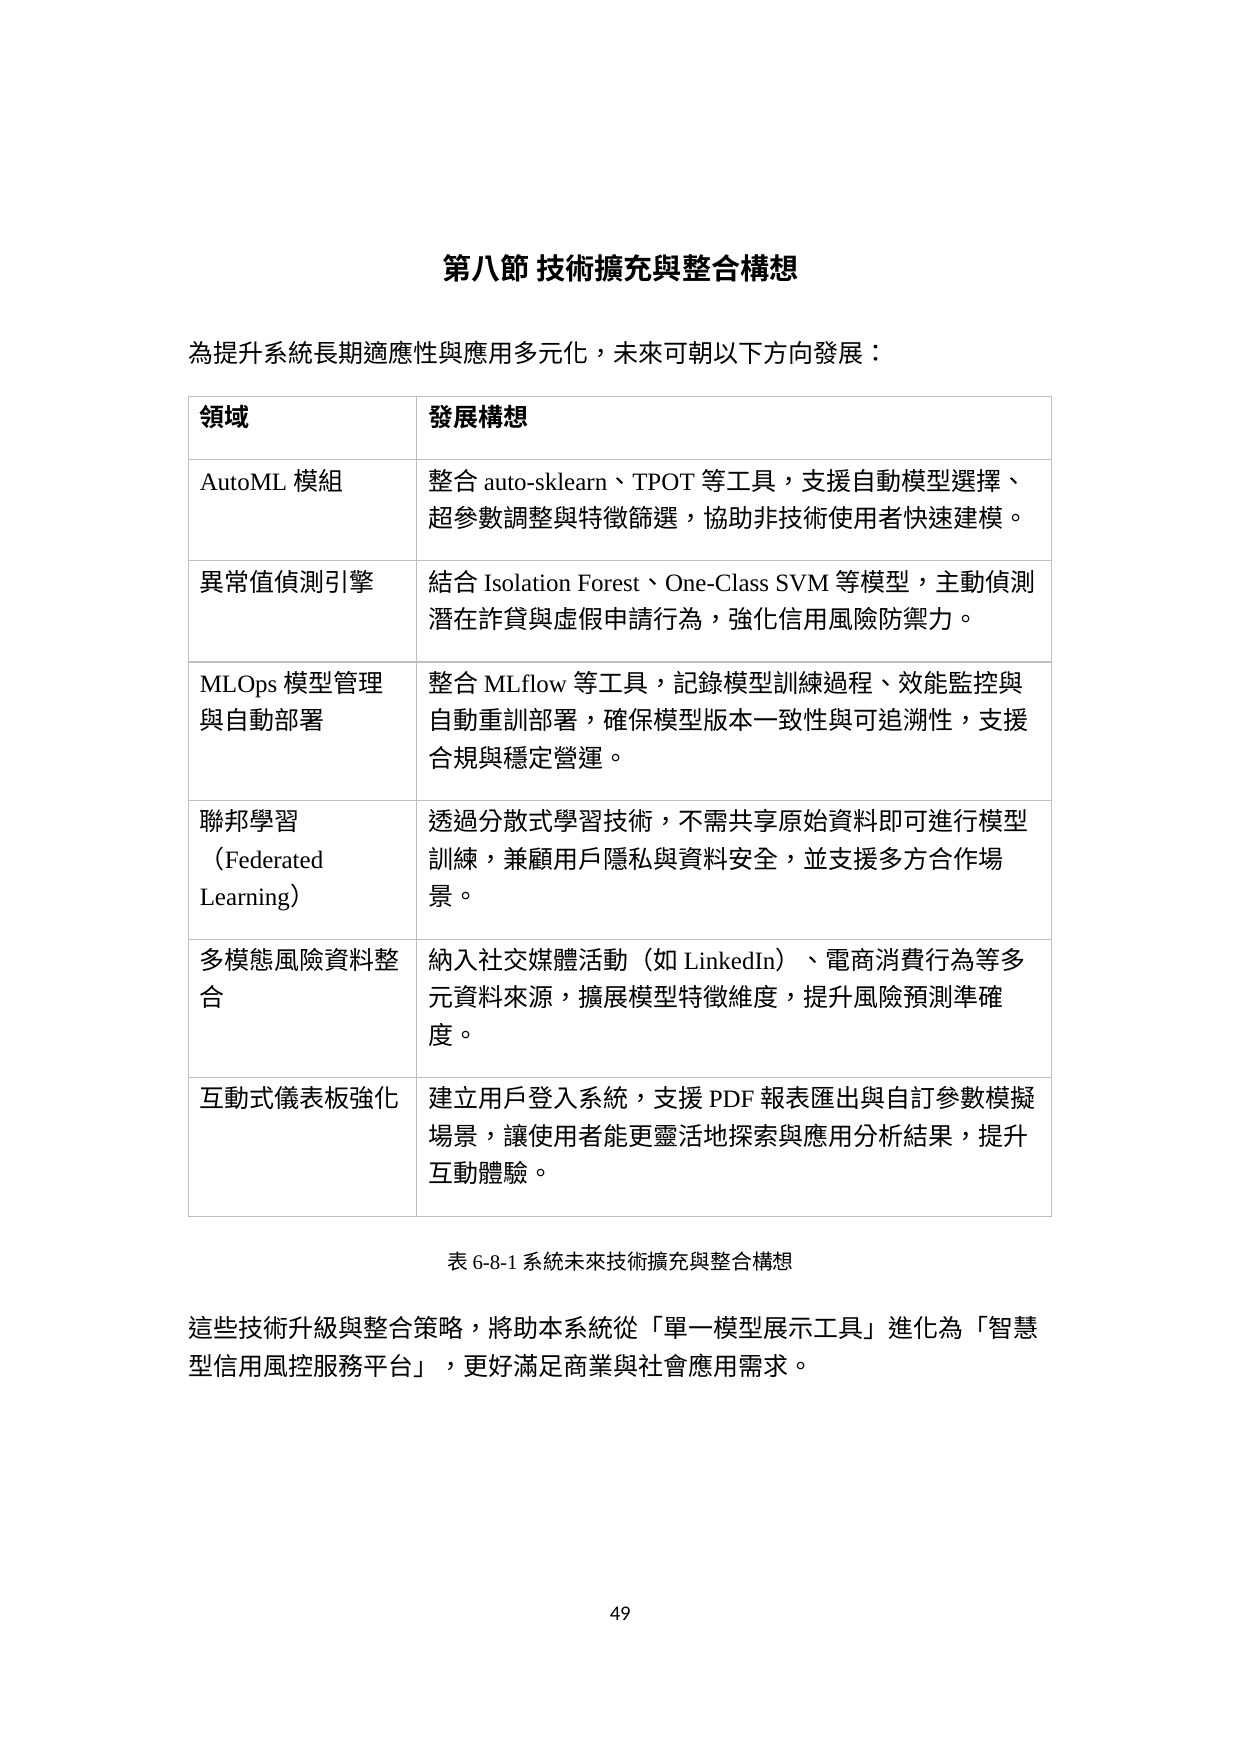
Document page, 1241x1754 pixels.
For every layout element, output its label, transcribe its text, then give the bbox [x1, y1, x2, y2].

table_header 領域 [189, 397, 416, 459]
text 這些技術升級與整合策略，將助本系統從「單一模型展示工具」進化為「智慧型信用風控服務平台」，更好滿足商業與社會應用需求。 [188, 1308, 1052, 1383]
table_cell 結合 Isolation Forest、One-Class SVM 等模型，主動偵測潛在詐貸與虛假申請行為，強化信用風險防禦力。 [417, 561, 1051, 661]
table_cell AutoML 模組 [189, 460, 416, 560]
table_cell MLOps 模型管理與自動部署 [189, 663, 416, 800]
text 表 6-8-1 系統未來技術擴充與整合構想 [188, 1242, 1052, 1279]
table_cell 互動式儀表板強化 [189, 1078, 416, 1216]
table_cell 多模態風險資料整合 [189, 940, 416, 1077]
table_cell 建立用戶登入系統，支援 PDF 報表匯出與自訂參數模擬場景，讓使用者能更靈活地探索與應用分析結果，提升互動體驗。 [417, 1078, 1051, 1216]
table_cell 透過分散式學習技術，不需共享原始資料即可進行模型訓練，兼顧用戶隱私與資料安全，並支援多方合作場景。 [417, 801, 1051, 938]
table_cell 異常值偵測引擎 [189, 561, 416, 661]
text 為提升系統長期適應性與應用多元化，未來可朝以下方向發展： [188, 333, 1052, 371]
table_cell 聯邦學習（Federated Learning） [189, 801, 416, 938]
table_cell 納入社交媒體活動（如 LinkedIn）、電商消費行為等多元資料來源，擴展模型特徵維度，提升風險預測準確度。 [417, 940, 1051, 1077]
text 第八節 技術擴充與整合構想 [188, 229, 1052, 304]
table_cell 整合 MLflow 等工具，記錄模型訓練過程、效能監控與自動重訓部署，確保模型版本一致性與可追溯性，支援合規與穩定營運。 [417, 663, 1051, 800]
table_cell 整合 auto-sklearn、TPOT 等工具，支援自動模型選擇、超參數調整與特徵篩選，協助非技術使用者快速建模。 [417, 460, 1051, 560]
table_header 發展構想 [417, 397, 1051, 459]
